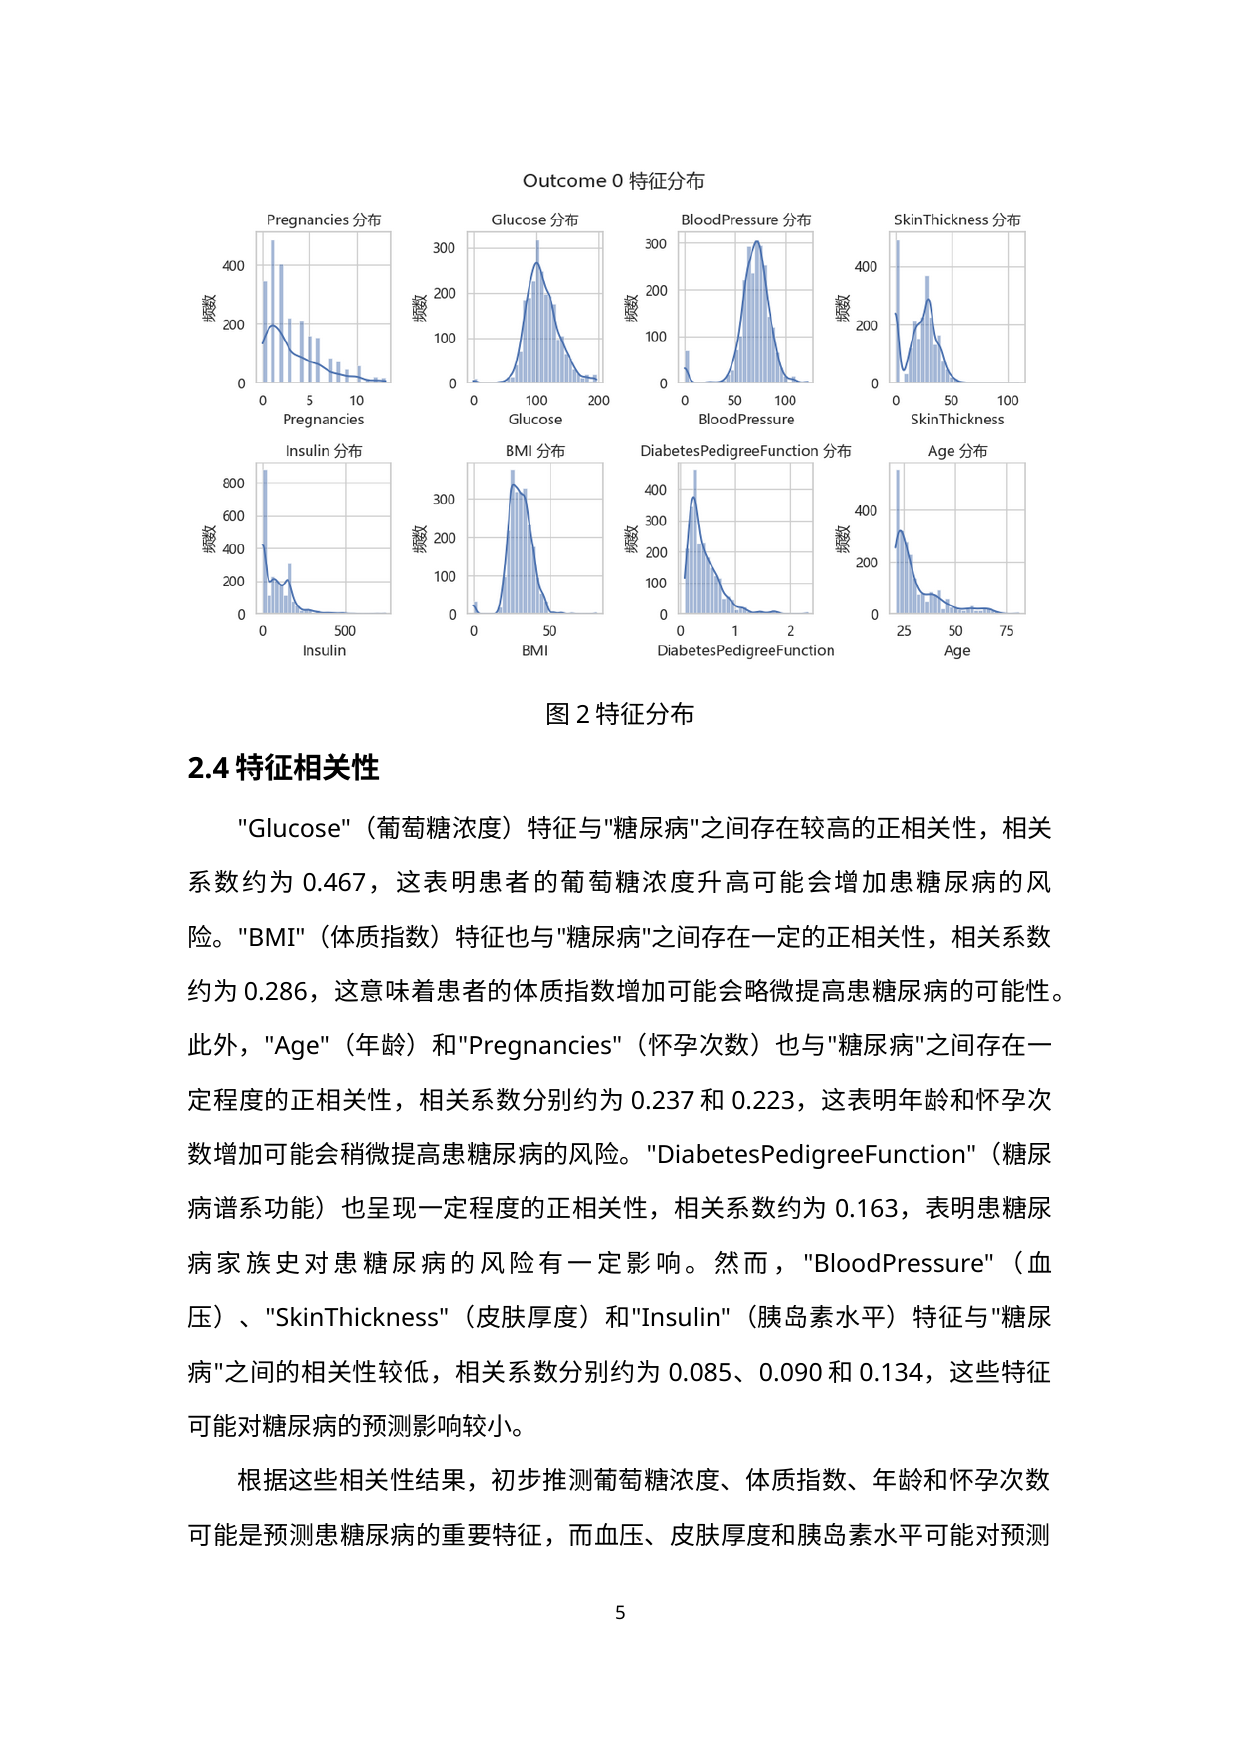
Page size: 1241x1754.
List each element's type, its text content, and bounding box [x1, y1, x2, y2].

text "Glucose"（葡萄糖浓度）特征与"糖尿病"之间存在较高的正相关性，相关系数约为0.467，这表明患者的葡萄糖浓度升高可能会增加患糖尿病的风险。"BMI"（体质指数）特征也与"糖尿病"之间存在一定的正相关性，相关系数约为0.286，这意味着患者的体质指数增加可能会略微提高患糖尿病的可能性。此外，"Age"（年龄）和"Pregnancies"（怀孕次数）也与"糖尿病"之间存在一定程度的正相关性，相关系数分别约为0.237和0.223，这表明年龄和怀孕次数增加可能会稍微提高患糖尿病的风险。"DiabetesPedigreeFunction"（糖尿病谱系功能）也呈现一定程度的正相关性，相关系数约为0.163，表明患糖尿病家族史对患糖尿病的风险有一定影响。然而，"BloodPressure"（血压）、"SkinThickness"（皮肤厚度）和"Insulin"（胰岛素水平）特征与"糖尿病"之间的相关性较低，相关系数分别约为0.085、0.090和0.134，这些特征可能对糖尿病的预测影响较小。 [187, 808, 1053, 1443]
text 图2特征分布 [187, 680, 1053, 745]
picture [188, 159, 1053, 666]
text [187, 1461, 1053, 1551]
text 2.4特征相关性 [187, 745, 1053, 787]
